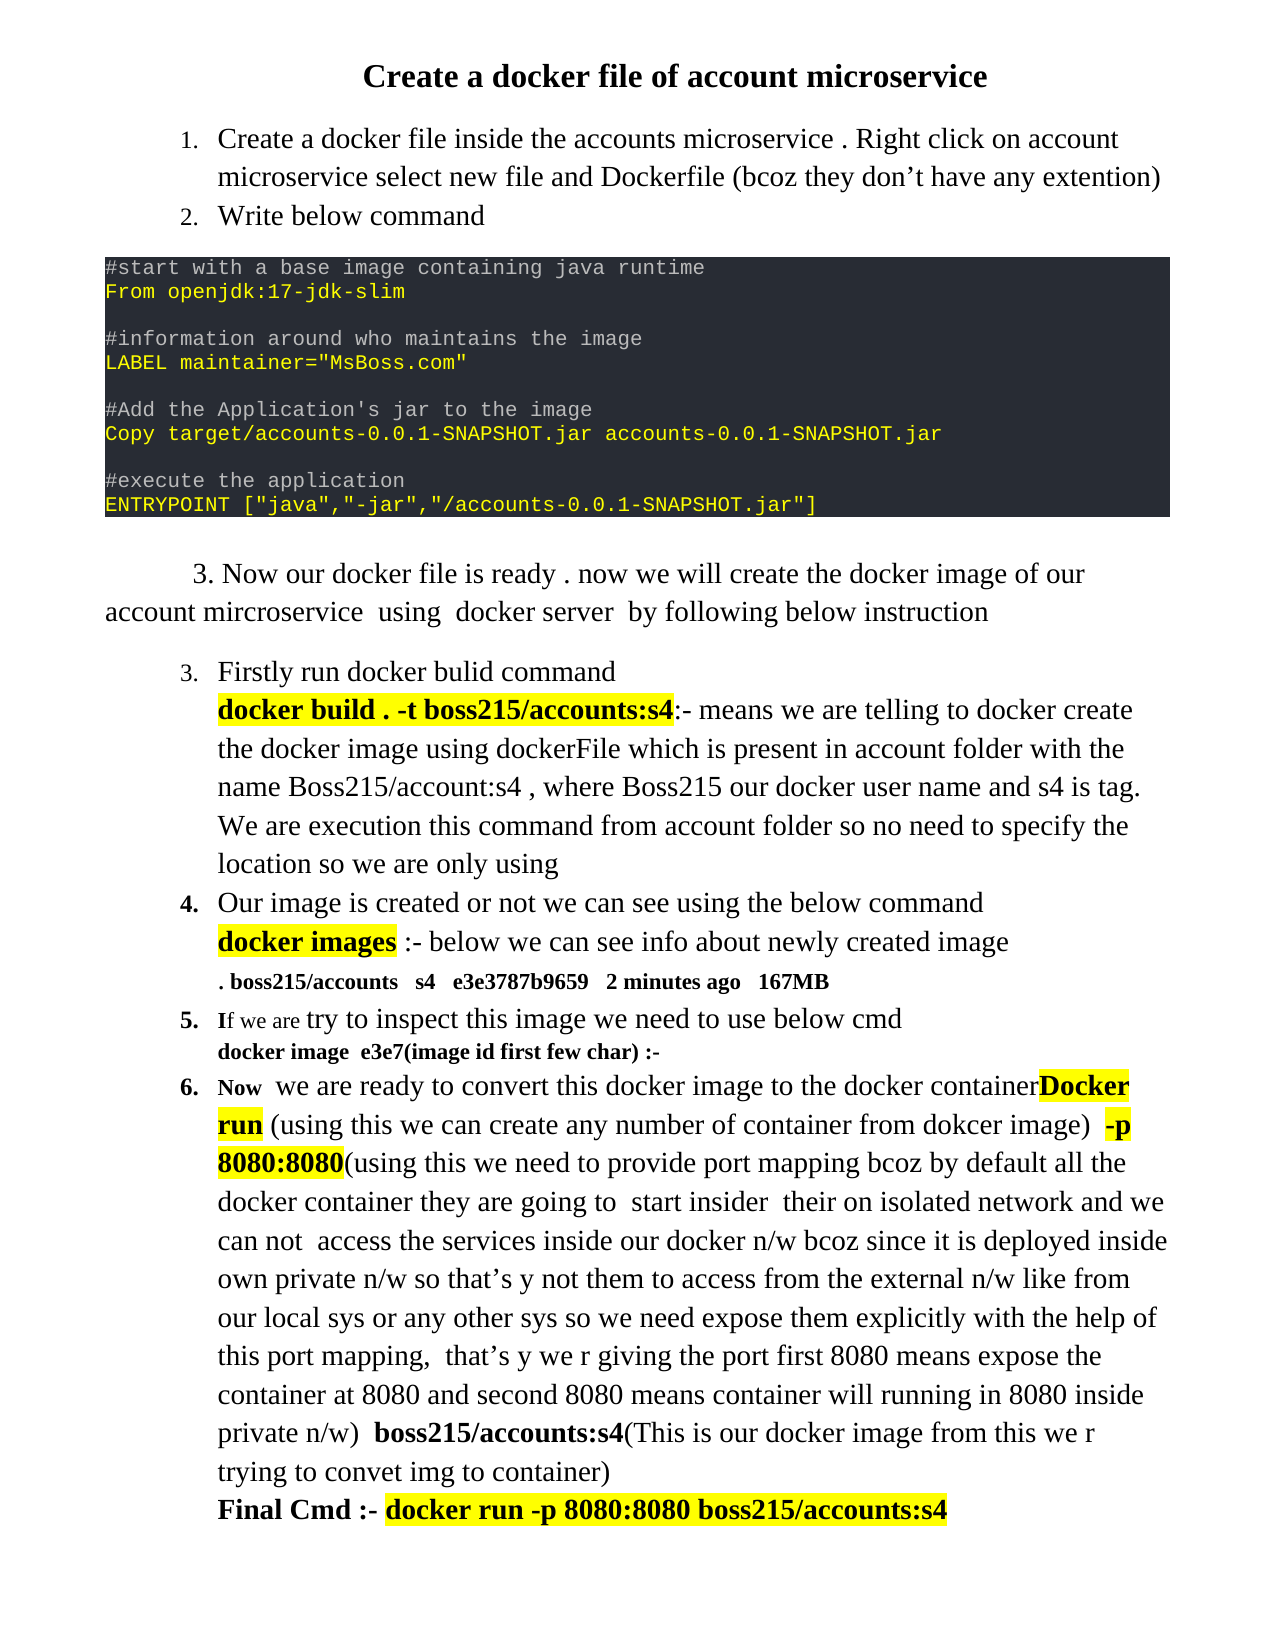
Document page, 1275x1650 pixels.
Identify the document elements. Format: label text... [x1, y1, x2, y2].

list Our image is created or not we can see using the below command docker images :- below we can see info about newly created image . boss215/accounts s4 e3e3787b9659 2 minutes ago 167MB [180, 885, 1170, 996]
text 3. Now our docker file is ready . now we will create the docker image of our account mircroservice using docker server by following below instruction [105, 517, 1170, 628]
text #start with a base image containing java runtime From openjdk:17-jdk-slim #information around who maintains the image LABEL maintainer="MsBoss.com" #Add the Application's jar to the image Copy target/accounts-0.0.1-SNAPSHOT.jar accounts-0.0.1-SNAPSHOT.jar #execute the application ENTRYPOINT ["java","-jar","/accounts-0.0.1-SNAPSHOT.jar"] [105, 257, 1170, 517]
list Write below command [180, 198, 1170, 232]
list If we are try to inspect this image we need to use below cmd docker image e3e7(image id first few char) :- [180, 1001, 1170, 1064]
list Create a docker file inside the accounts microservice . Right click on account microservice select new file and Dockerfile (bcoz they don’t have any extention) [180, 121, 1170, 193]
list Now we are ready to convert this docker image to the docker containerDocker run (using this we can create any number of container from dokcer image) -p 8080:8080(using this we need to provide port mapping bcoz by default all the docker container they are going to start insider their on isolated network and we can not access the services inside our docker n/w bcoz since it is deployed inside own private n/w so that’s y not them to access from the external n/w like from our local sys or any other sys so we need expose them explicitly with the help of this port mapping, that’s y we r giving the port first 8080 means expose the container at 8080 and second 8080 means container will running in 8080 inside private n/w) boss215/accounts:s4(This is our docker image from this we r trying to convet img to container) Final Cmd :- docker run -p 8080:8080 boss215/accounts:s4 [180, 1068, 1170, 1526]
list Firstly run docker bulid command docker build . -t boss215/accounts:s4:- means we are telling to docker create the docker image using dockerFile which is present in account folder with the name Boss215/account:s4 , where Boss215 our docker user name and s4 is tag. We are execution this command from account folder so no need to specify the location so we are only using [180, 654, 1170, 880]
text Create a docker file of account microservice [180, 56, 1170, 94]
